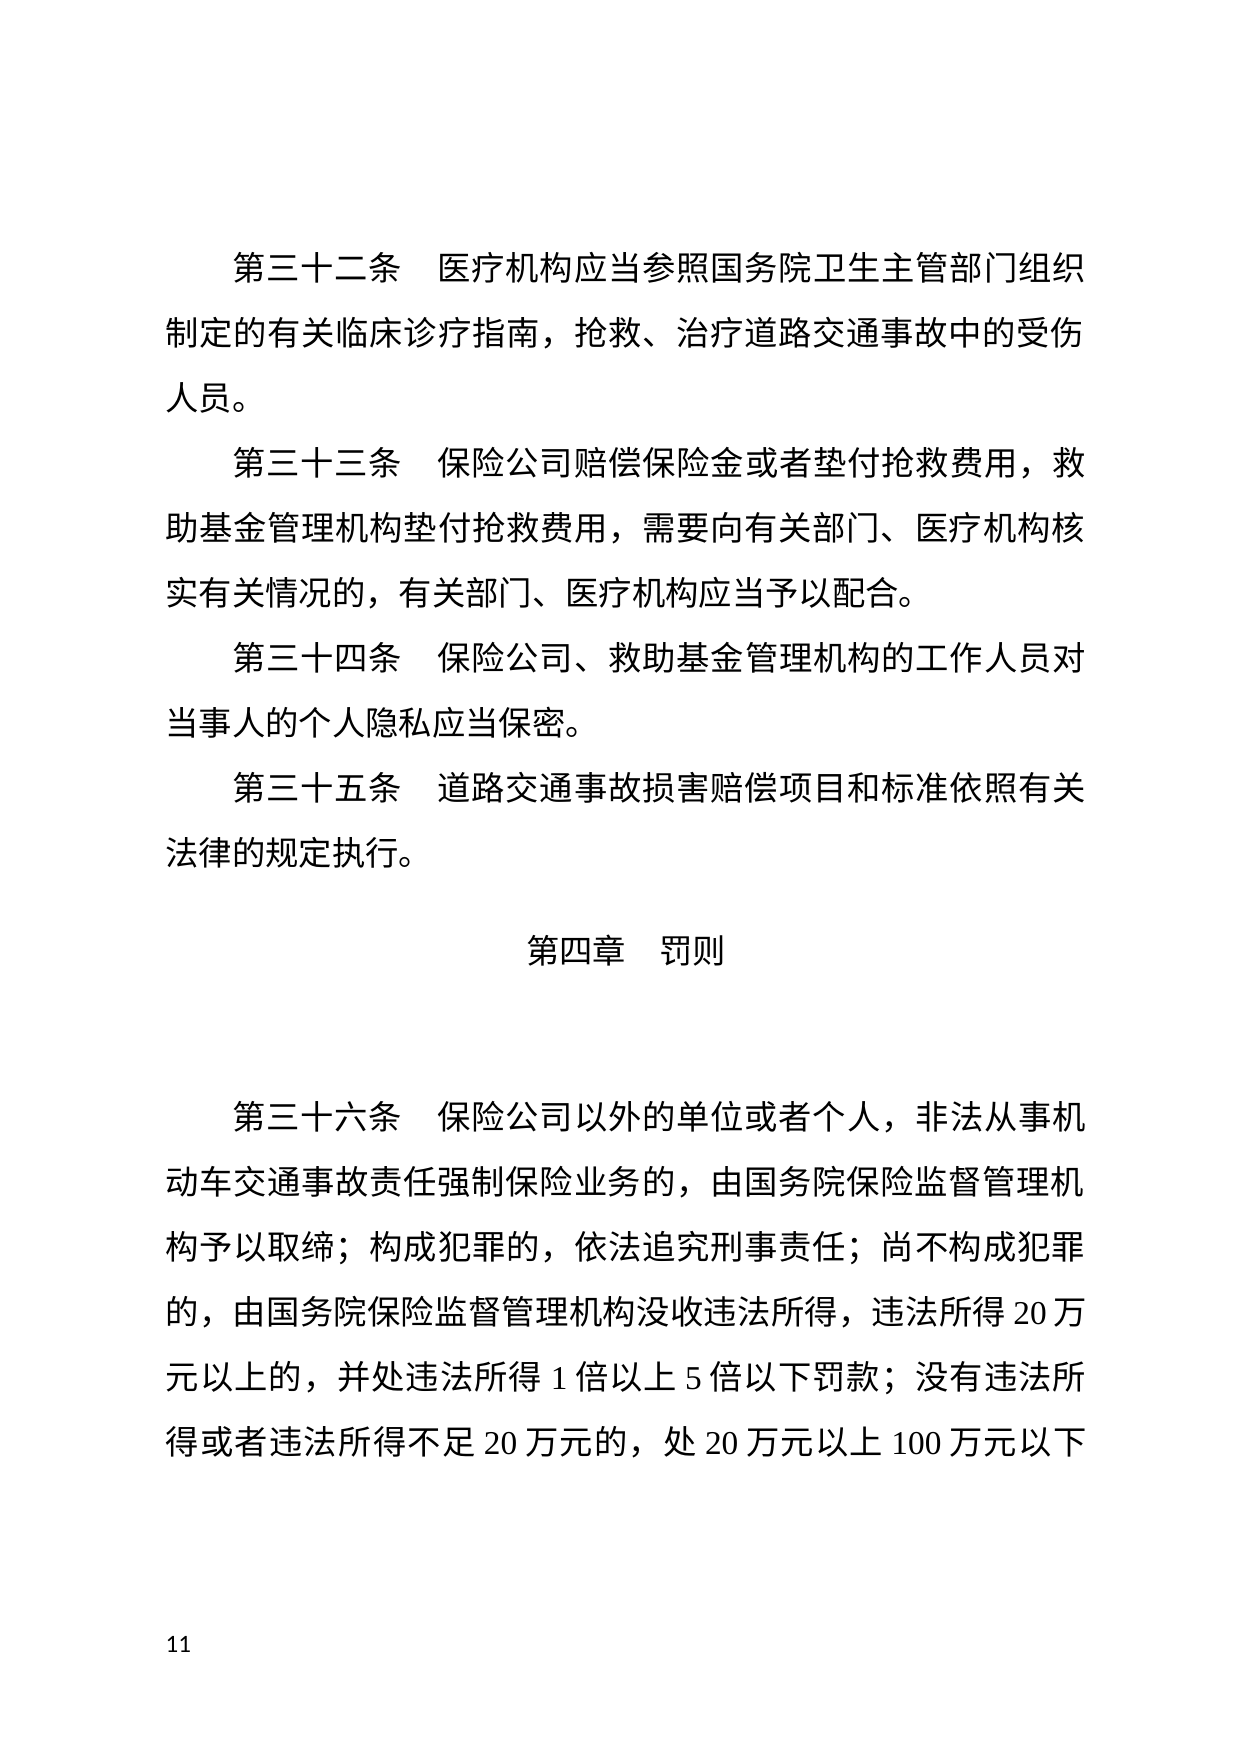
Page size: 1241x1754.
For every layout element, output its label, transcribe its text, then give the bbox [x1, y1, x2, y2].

text 第三十四条 保险公司、救助基金管理机构的工作人员对当事人的个人隐私应当保密。 [165, 623, 1087, 753]
subtitle 第四章 罚则 [165, 916, 1087, 981]
text 第三十五条 道路交通事故损害赔偿项目和标准依照有关法律的规定执行。 [165, 753, 1087, 883]
text 第三十三条 保险公司赔偿保险金或者垫付抢救费用，救助基金管理机构垫付抢救费用，需要向有关部门、医疗机构核实有关情况的，有关部门、医疗机构应当予以配合。 [165, 428, 1087, 623]
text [165, 1082, 1087, 1472]
text 第三十二条 医疗机构应当参照国务院卫生主管部门组织制定的有关临床诊疗指南，抢救、治疗道路交通事故中的受伤人员。 [165, 233, 1087, 428]
